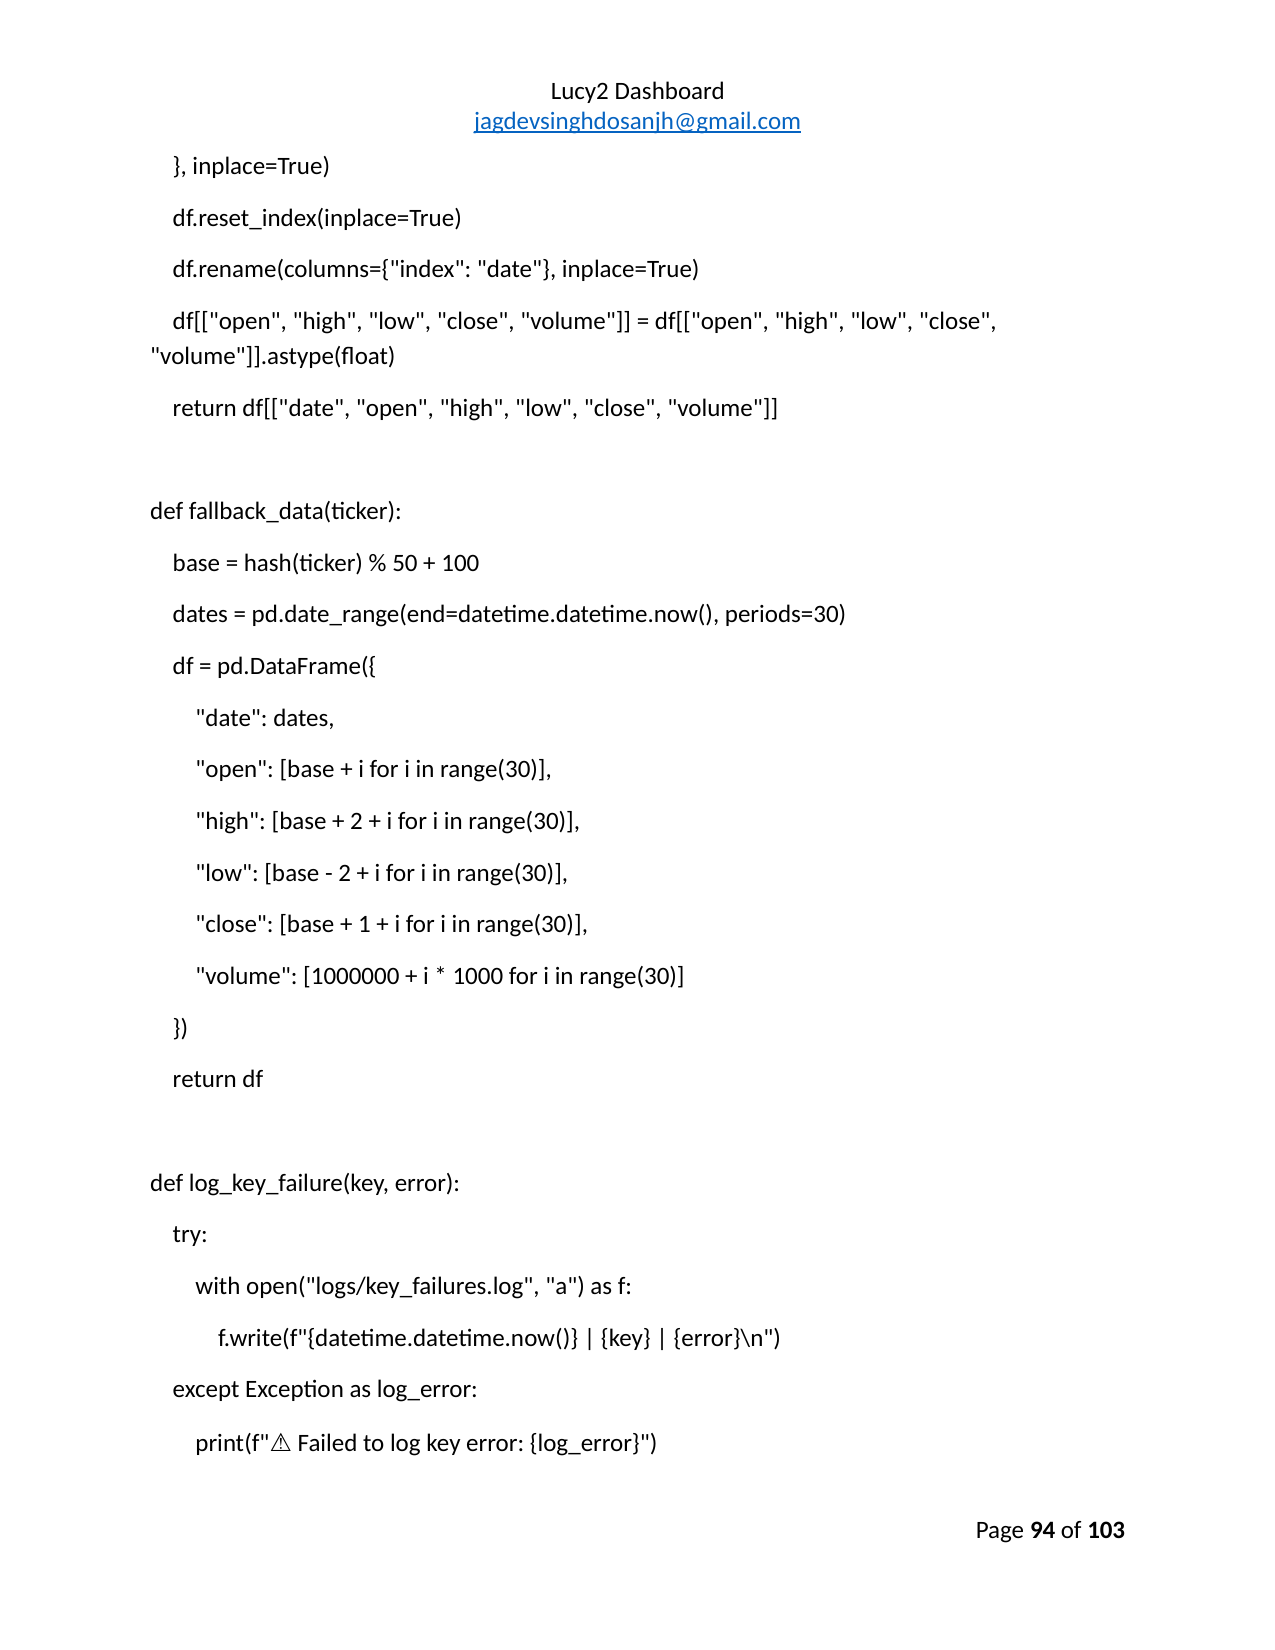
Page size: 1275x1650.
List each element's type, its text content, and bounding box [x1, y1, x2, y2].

text df.rename(columns={"index": "date"}, inplace=True) [150, 253, 1125, 284]
text }, inplace=True) [150, 150, 1125, 181]
text "high": [base + 2 + i for i in range(30)], [150, 805, 1125, 836]
text "date": dates, [150, 702, 1125, 732]
text return df[["date", "open", "high", "low", "close", "volume"]] [150, 392, 1125, 422]
text return df [150, 1063, 1125, 1094]
text df.reset_index(inplace=True) [150, 202, 1125, 232]
text def fallback_data(ticker): [150, 495, 1125, 526]
text base = hash(ticker) % 50 + 100 [150, 547, 1125, 577]
text "open": [base + i for i in range(30)], [150, 753, 1125, 784]
text df = pd.DataFrame({ [150, 650, 1125, 681]
text try: [150, 1218, 1125, 1249]
text dates = pd.date_range(end=datetime.datetime.now(), periods=30) [150, 598, 1125, 629]
text except Exception as log_error: [150, 1373, 1125, 1404]
text df[["open", "high", "low", "close", "volume"]] = df[["open", "high", "low", "close", "volume"]].astype(float) [150, 305, 1125, 371]
text f.write(f"{datetime.datetime.now()} | {key} | {error}\n") [150, 1322, 1125, 1352]
text }) [150, 1012, 1125, 1042]
text "low": [base - 2 + i for i in range(30)], [150, 857, 1125, 887]
text with open("logs/key_failures.log", "a") as f: [150, 1270, 1125, 1301]
text def log_key_failure(key, error): [150, 1167, 1125, 1197]
text print(f"⚠️ Failed to log key error: {log_error}") [150, 1425, 1125, 1459]
text "volume": [1000000 + i * 1000 for i in range(30)] [150, 960, 1125, 991]
text "close": [base + 1 + i for i in range(30)], [150, 908, 1125, 939]
